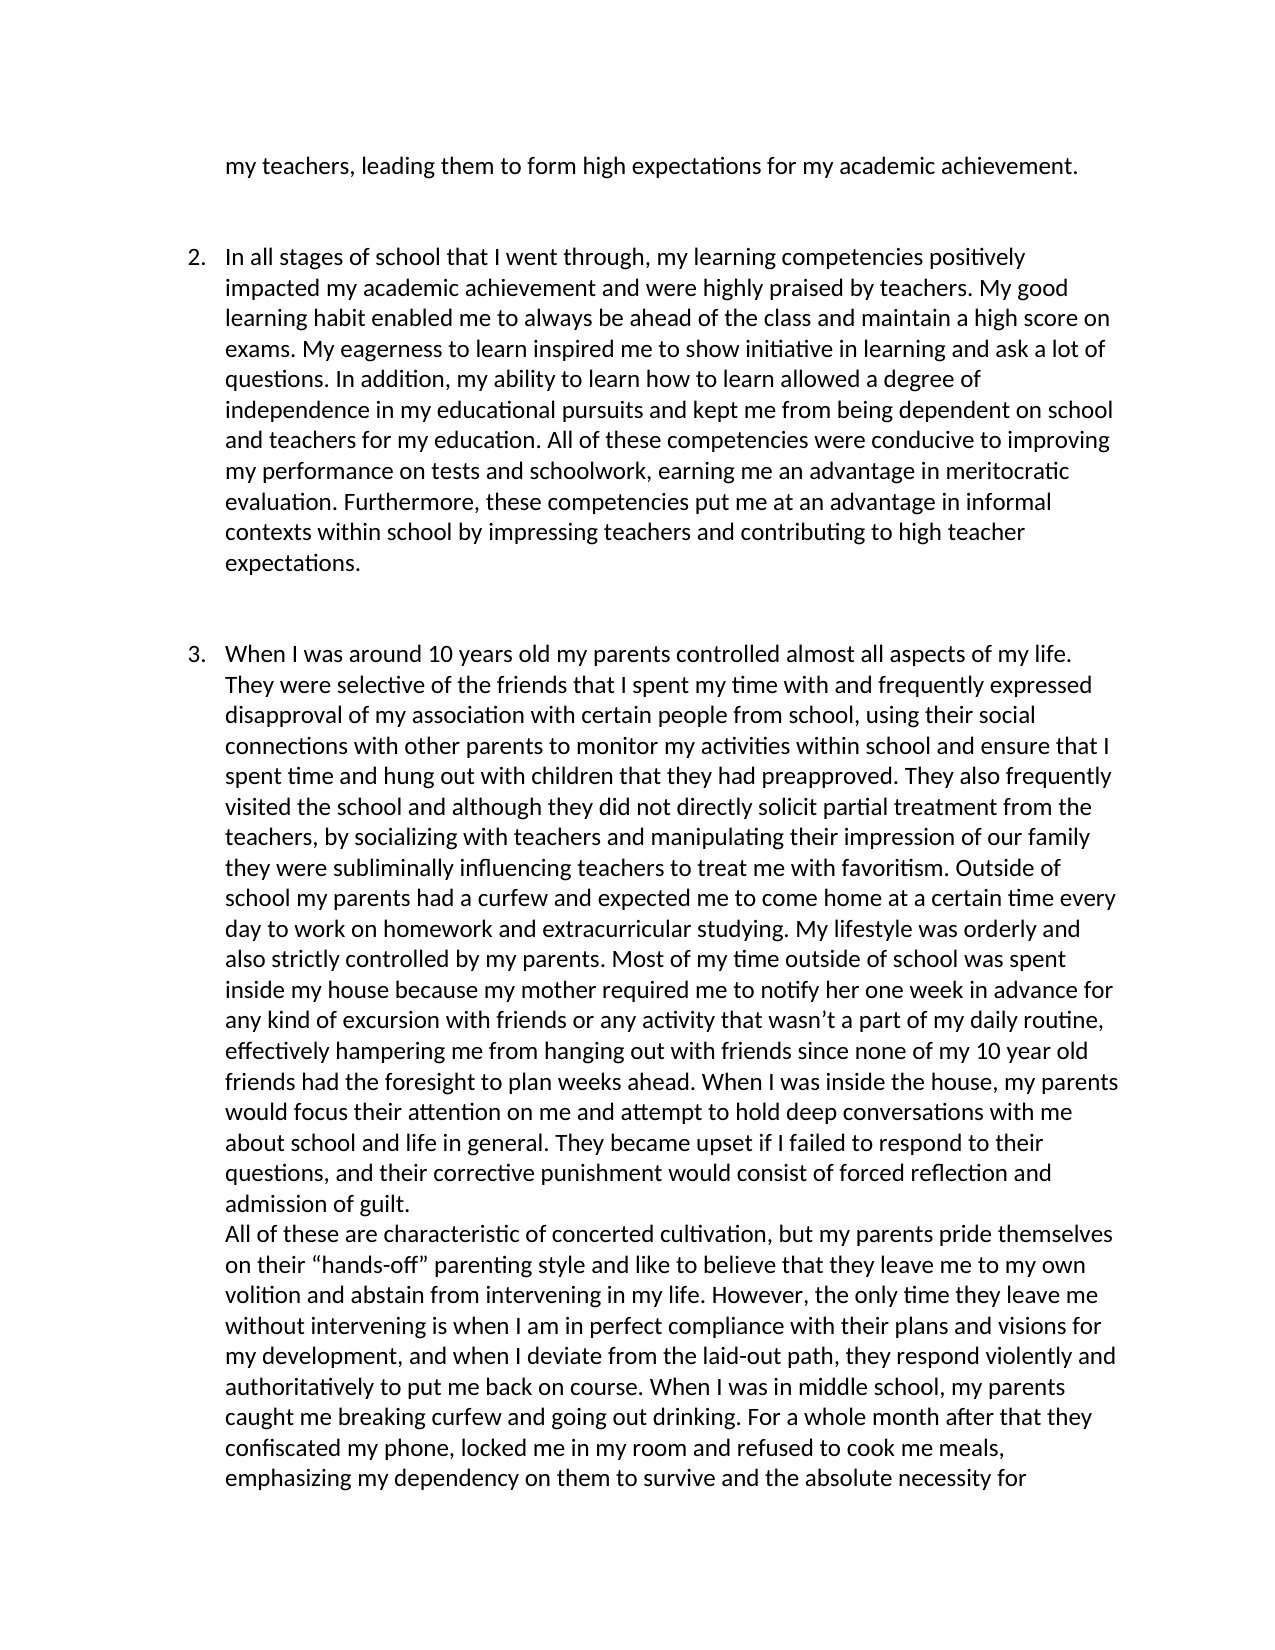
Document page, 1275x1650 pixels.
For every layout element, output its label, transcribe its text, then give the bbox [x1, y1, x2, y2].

list In all stages of school that I went through, my learning competencies positively impacted my academic achievement and were highly praised by teachers. My good learning habit enabled me to always be ahead of the class and maintain a high score on exams. My eagerness to learn inspired me to show initiative in learning and ask a lot of questions. In addition, my ability to learn how to learn allowed a degree of independence in my educational pursuits and kept me from being dependent on school and teachers for my education. All of these competencies were conducive to improving my performance on tests and schoolwork, earning me an advantage in meritocratic evaluation. Furthermore, these competencies put me at an advantage in informal contexts within school by impressing teachers and contributing to high teacher expectations. [187, 242, 1125, 638]
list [187, 150, 1125, 242]
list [187, 638, 1125, 1493]
